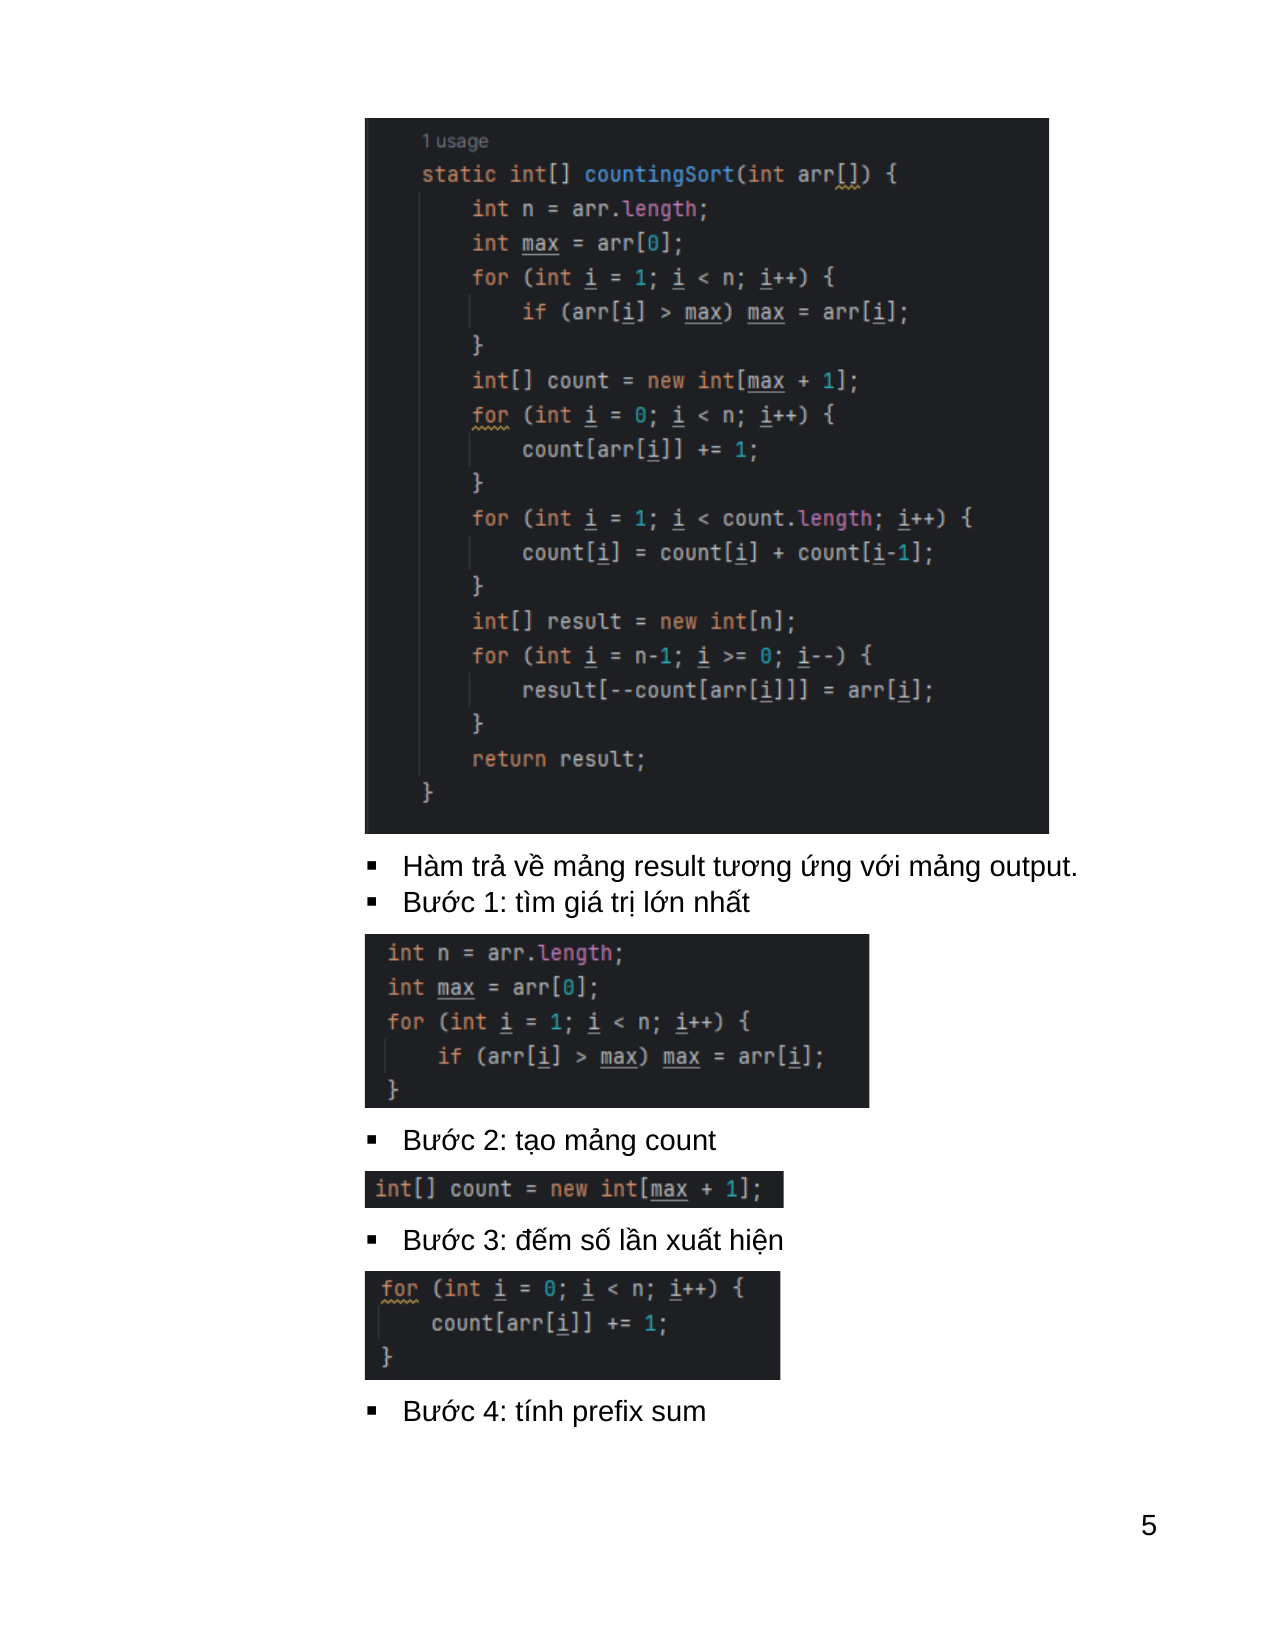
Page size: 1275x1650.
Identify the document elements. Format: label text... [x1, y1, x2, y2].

list Bước 3: đếm số lần xuất hiện [365, 1223, 1157, 1256]
picture [364, 1171, 784, 1208]
list Bước 1: tìm giá trị lớn nhất [365, 885, 1157, 919]
list Bước 4: tính prefix sum [365, 1394, 1157, 1428]
picture [364, 934, 870, 1108]
list Bước 2: tạo mảng count [365, 1123, 1157, 1156]
list Hàm trả về mảng result tương ứng với mảng output. [365, 849, 1157, 883]
picture [364, 1271, 781, 1380]
picture [364, 118, 1050, 834]
